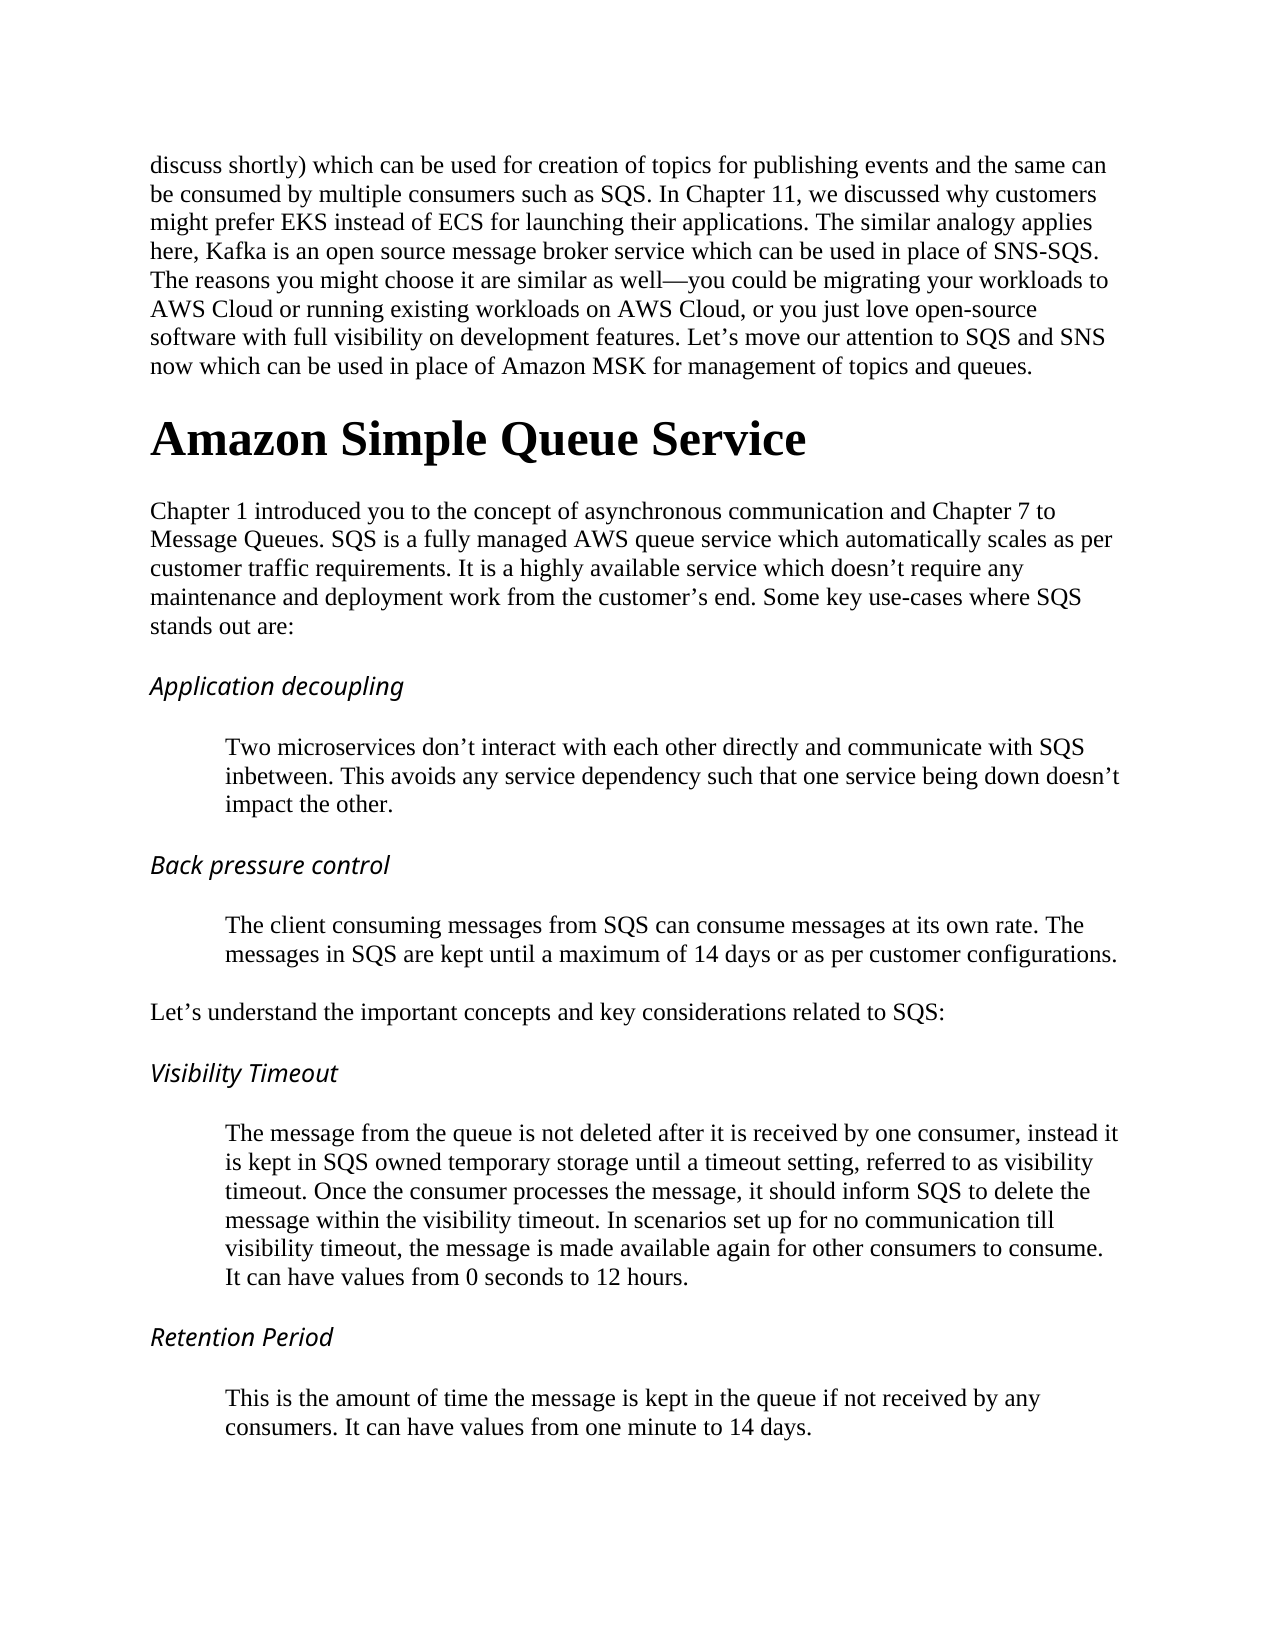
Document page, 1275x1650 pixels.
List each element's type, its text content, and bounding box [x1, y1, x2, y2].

text Two microservices don’t interact with each other directly and communicate with SQS inbetween. This avoids any service dependency such that one service being down doesn’t impact the other. [225, 732, 1125, 818]
text Let’s understand the important concepts and key considerations related to SQS: [150, 997, 1125, 1026]
text Application decoupling [150, 669, 1125, 703]
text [150, 150, 1125, 380]
text This is the amount of time the message is kept in the queue if not received by any consumers. It can have values from one minute to 14 days. [225, 1383, 1125, 1441]
text The message from the queue is not deleted after it is received by one consumer, instead it is kept in SQS owned temporary storage until a timeout setting, referred to as visibility timeout. Once the consumer processes the message, it should inform SQS to delete the message within the visibility timeout. In scenarios set up for no communication till visibility timeout, the message is made available again for other consumers to consume. It can have values from 0 seconds to 12 hours. [225, 1118, 1125, 1291]
text Visibility Timeout [150, 1055, 1125, 1089]
text Retention Period [150, 1320, 1125, 1354]
text Amazon Simple Queue Service [150, 409, 1125, 467]
text The client consuming messages from SQS can consume messages at its own rate. The messages in SQS are kept until a maximum of 14 days or as per customer configurations. [225, 911, 1125, 968]
text Back pressure control [150, 847, 1125, 881]
text Chapter 1 introduced you to the concept of asynchronous communication and Chapter 7 to Message Queues. SQS is a fully managed AWS queue service which automatically scales as per customer traffic requirements. It is a highly available service which doesn’t require any maintenance and deployment work from the customer’s end. Some key use-cases where SQS stands out are: [150, 496, 1125, 639]
